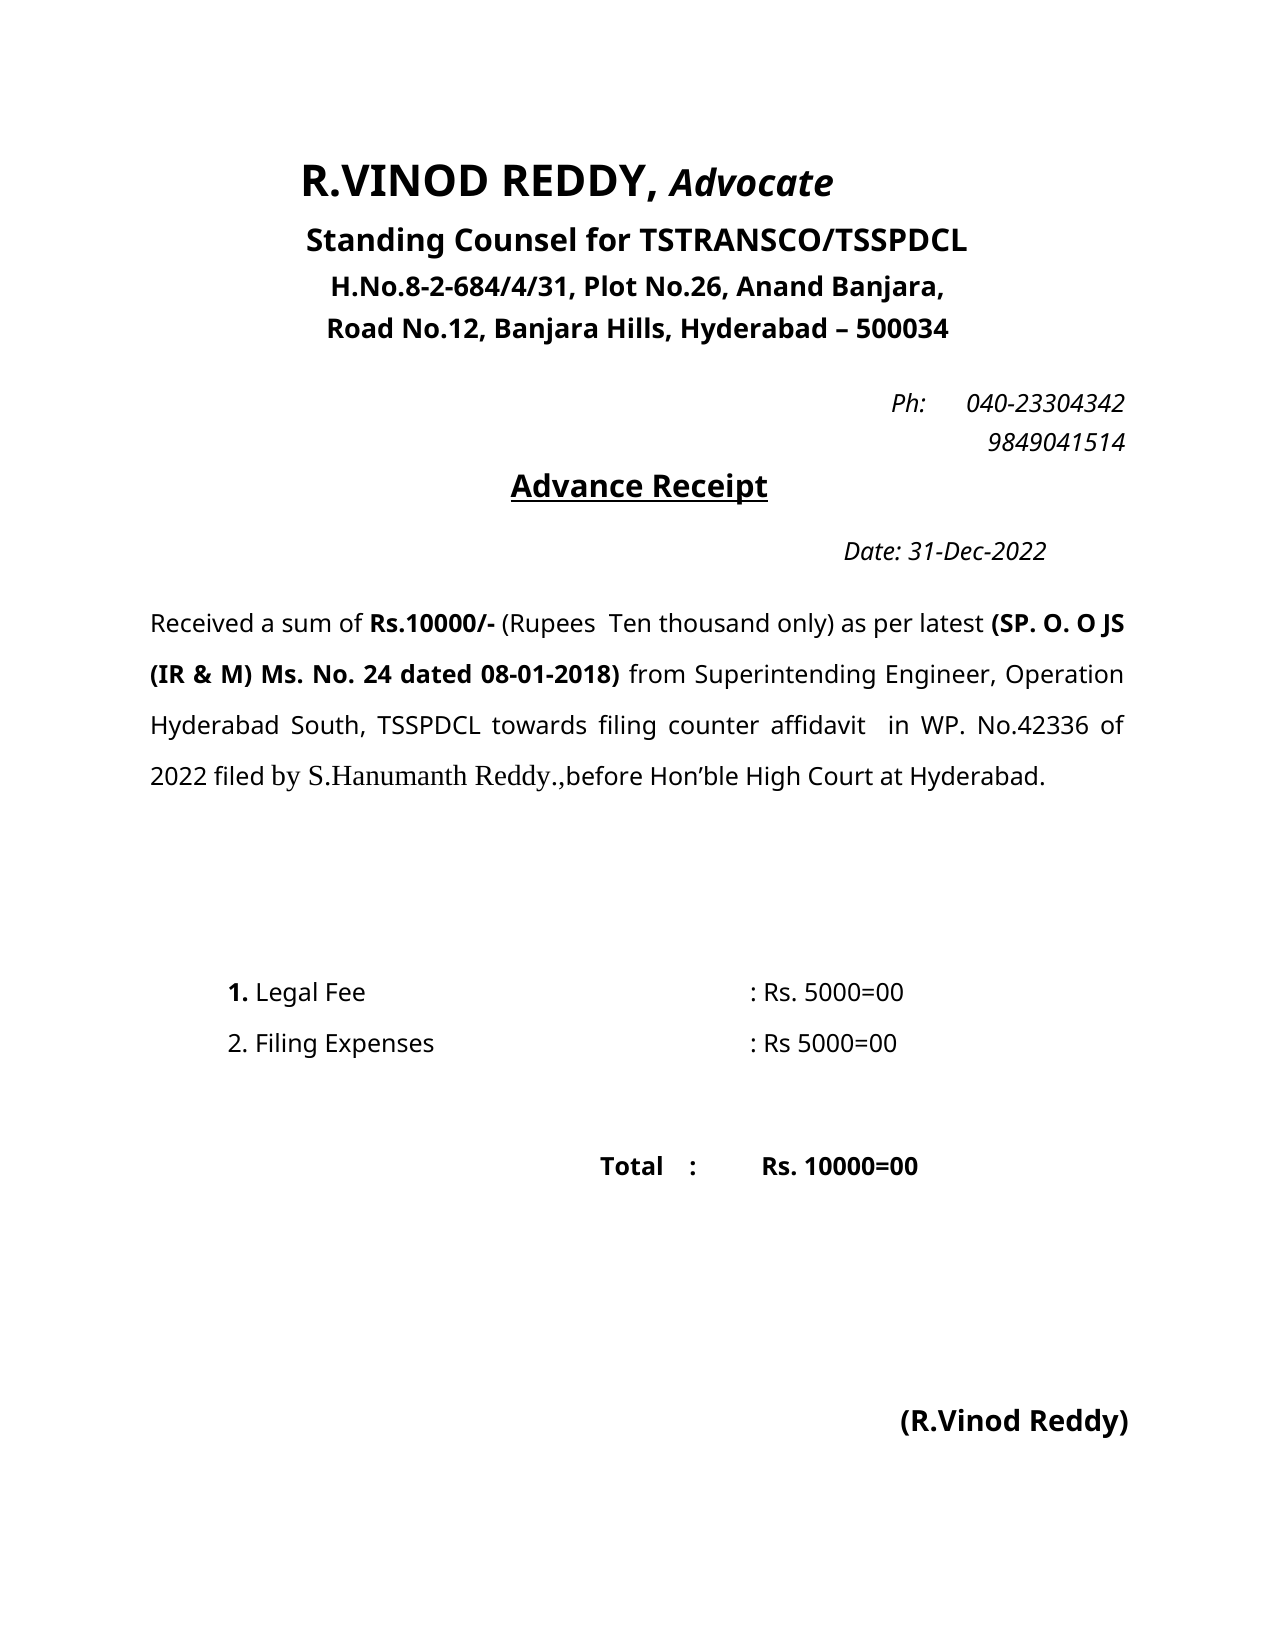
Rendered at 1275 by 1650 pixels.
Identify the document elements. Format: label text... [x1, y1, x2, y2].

text R.VINOD REDDY, Advocate [227, 150, 1047, 209]
text Road No.12, Banjara Hills, Hyderabad – 500034 [150, 310, 1125, 347]
text (R.Vinod Reddy) [677, 1401, 1128, 1440]
text Standing Counsel for TSTRANSCO/TSSPDCL [227, 218, 1047, 261]
text Date: 31-Dec-2022 [227, 533, 1047, 567]
list Filing Expenses : Rs 5000=00 [227, 1026, 1010, 1060]
text Advance Receipt [150, 463, 1128, 506]
text 9849041514 [150, 424, 1125, 458]
text Total : Rs. 10000=00 [150, 1149, 1010, 1183]
text Received a sum of Rs.10000/- (Rupees Ten thousand only) as per latest (SP. O. O JS (IR & M) Ms. No. 24 dated 08-01-2018) from Superintending Engineer, Operation Hyderabad South, TSSPDCL towards filing counter affidavit in WP. No.42336 of 2022 filed by S.Hanumanth Reddy.,before Hon’ble High Court at Hyderabad. [150, 605, 1125, 793]
list Legal Fee : Rs. 5000=00 [227, 975, 1010, 1009]
text H.No.8-2-684/4/31, Plot No.26, Anand Banjara, [150, 267, 1125, 304]
text Ph: 040-23304342 [150, 385, 1125, 419]
